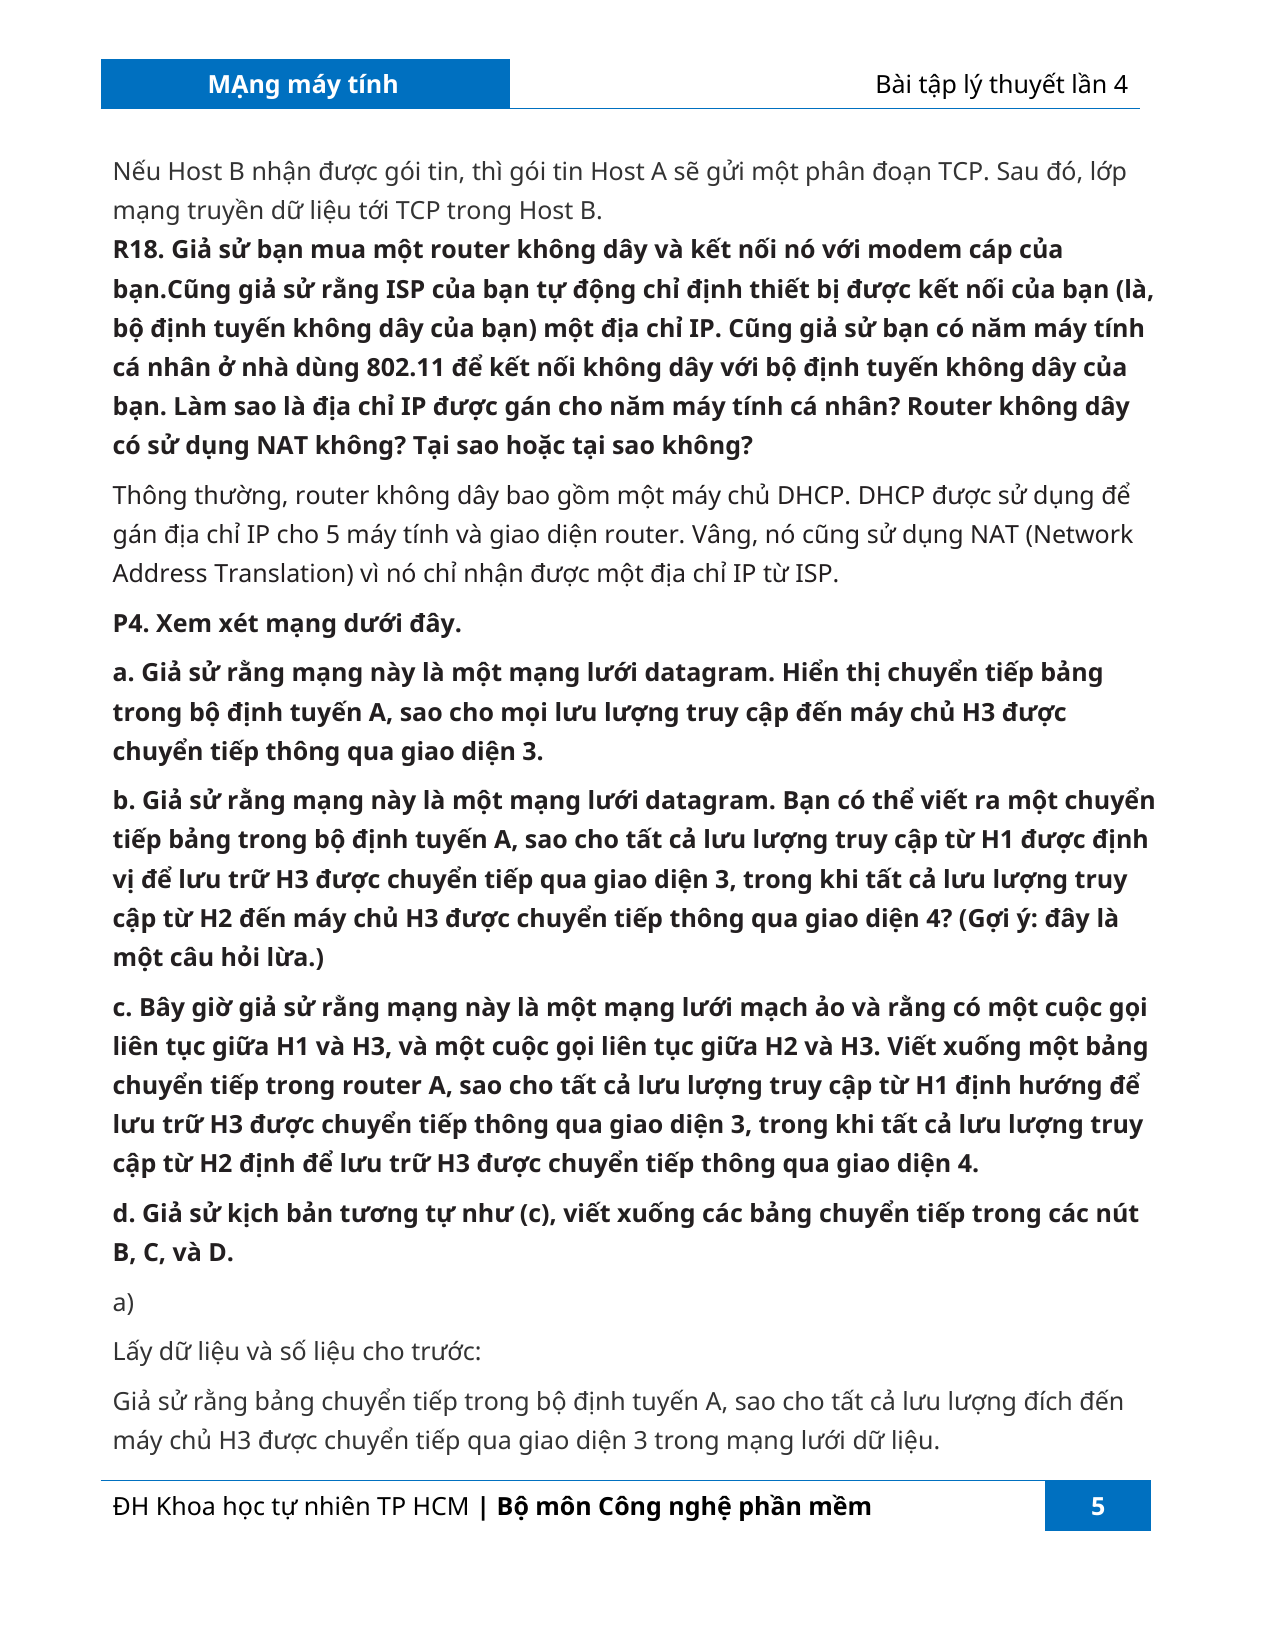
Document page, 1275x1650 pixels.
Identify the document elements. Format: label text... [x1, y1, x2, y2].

text Thông thường, router không dây bao gồm một máy chủ DHCP. DHCP được sử dụng để gán địa chỉ IP cho 5 máy tính và giao diện router. Vâng, nó cũng sử dụng NAT (Network Address Translation) vì nó chỉ nhận được một địa chỉ IP từ ISP. [112, 477, 1162, 590]
text a) [112, 1284, 1162, 1318]
text b. Giả sử rằng mạng này là một mạng lưới datagram. Bạn có thể viết ra một chuyển tiếp bảng trong bộ định tuyến A, sao cho tất cả lưu lượng truy cập từ H1 được định vị để lưu trữ H3 được chuyển tiếp qua giao diện 3, trong khi tất cả lưu lượng truy cập từ H2 đến máy chủ H3 được chuyển tiếp thông qua giao diện 4? (Gợi ý: đây là một câu hỏi lừa.) [112, 783, 1162, 974]
text Giả sử rằng bảng chuyển tiếp trong bộ định tuyến A, sao cho tất cả lưu lượng đích đến máy chủ H3 được chuyển tiếp qua giao diện 3 trong mạng lưới dữ liệu. [112, 1383, 1162, 1457]
text Nếu Host B nhận được gói tin, thì gói tin Host A sẽ gửi một phân đoạn TCP. Sau đó, lớp mạng truyền dữ liệu tới TCP trong Host B. R18. Giả sử bạn mua một router không dây và kết nối nó với modem cáp của bạn.Cũng giả sử rằng ISP của bạn tự động chỉ định thiết bị được kết nối của bạn (là, bộ định tuyến không dây của bạn) một địa chỉ IP. Cũng giả sử bạn có năm máy tính cá nhân ở nhà dùng 802.11 để kết nối không dây với bộ định tuyến không dây của bạn. Làm sao là địa chỉ IP được gán cho năm máy tính cá nhân? Router không dây có sử dụng NAT không? Tại sao hoặc tại sao không? [112, 154, 1162, 462]
text c. Bây giờ giả sử rằng mạng này là một mạng lưới mạch ảo và rằng có một cuộc gọi liên tục giữa H1 và H3, và một cuộc gọi liên tục giữa H2 và H3. Viết xuống một bảng chuyển tiếp trong router A, sao cho tất cả lưu lượng truy cập từ H1 định hướng để lưu trữ H3 được chuyển tiếp thông qua giao diện 3, trong khi tất cả lưu lượng truy cập từ H2 định để lưu trữ H3 được chuyển tiếp thông qua giao diện 4. [112, 989, 1162, 1180]
text d. Giả sử kịch bản tương tự như (c), viết xuống các bảng chuyển tiếp trong các nút B, C, và D. [112, 1195, 1162, 1269]
text P4. Xem xét mạng dưới đây. [112, 605, 1162, 639]
text a. Giả sử rằng mạng này là một mạng lưới datagram. Hiển thị chuyển tiếp bảng trong bộ định tuyến A, sao cho mọi lưu lượng truy cập đến máy chủ H3 được chuyển tiếp thông qua giao diện 3. [112, 655, 1162, 767]
text Lấy dữ liệu và số liệu cho trước: [112, 1334, 1162, 1368]
